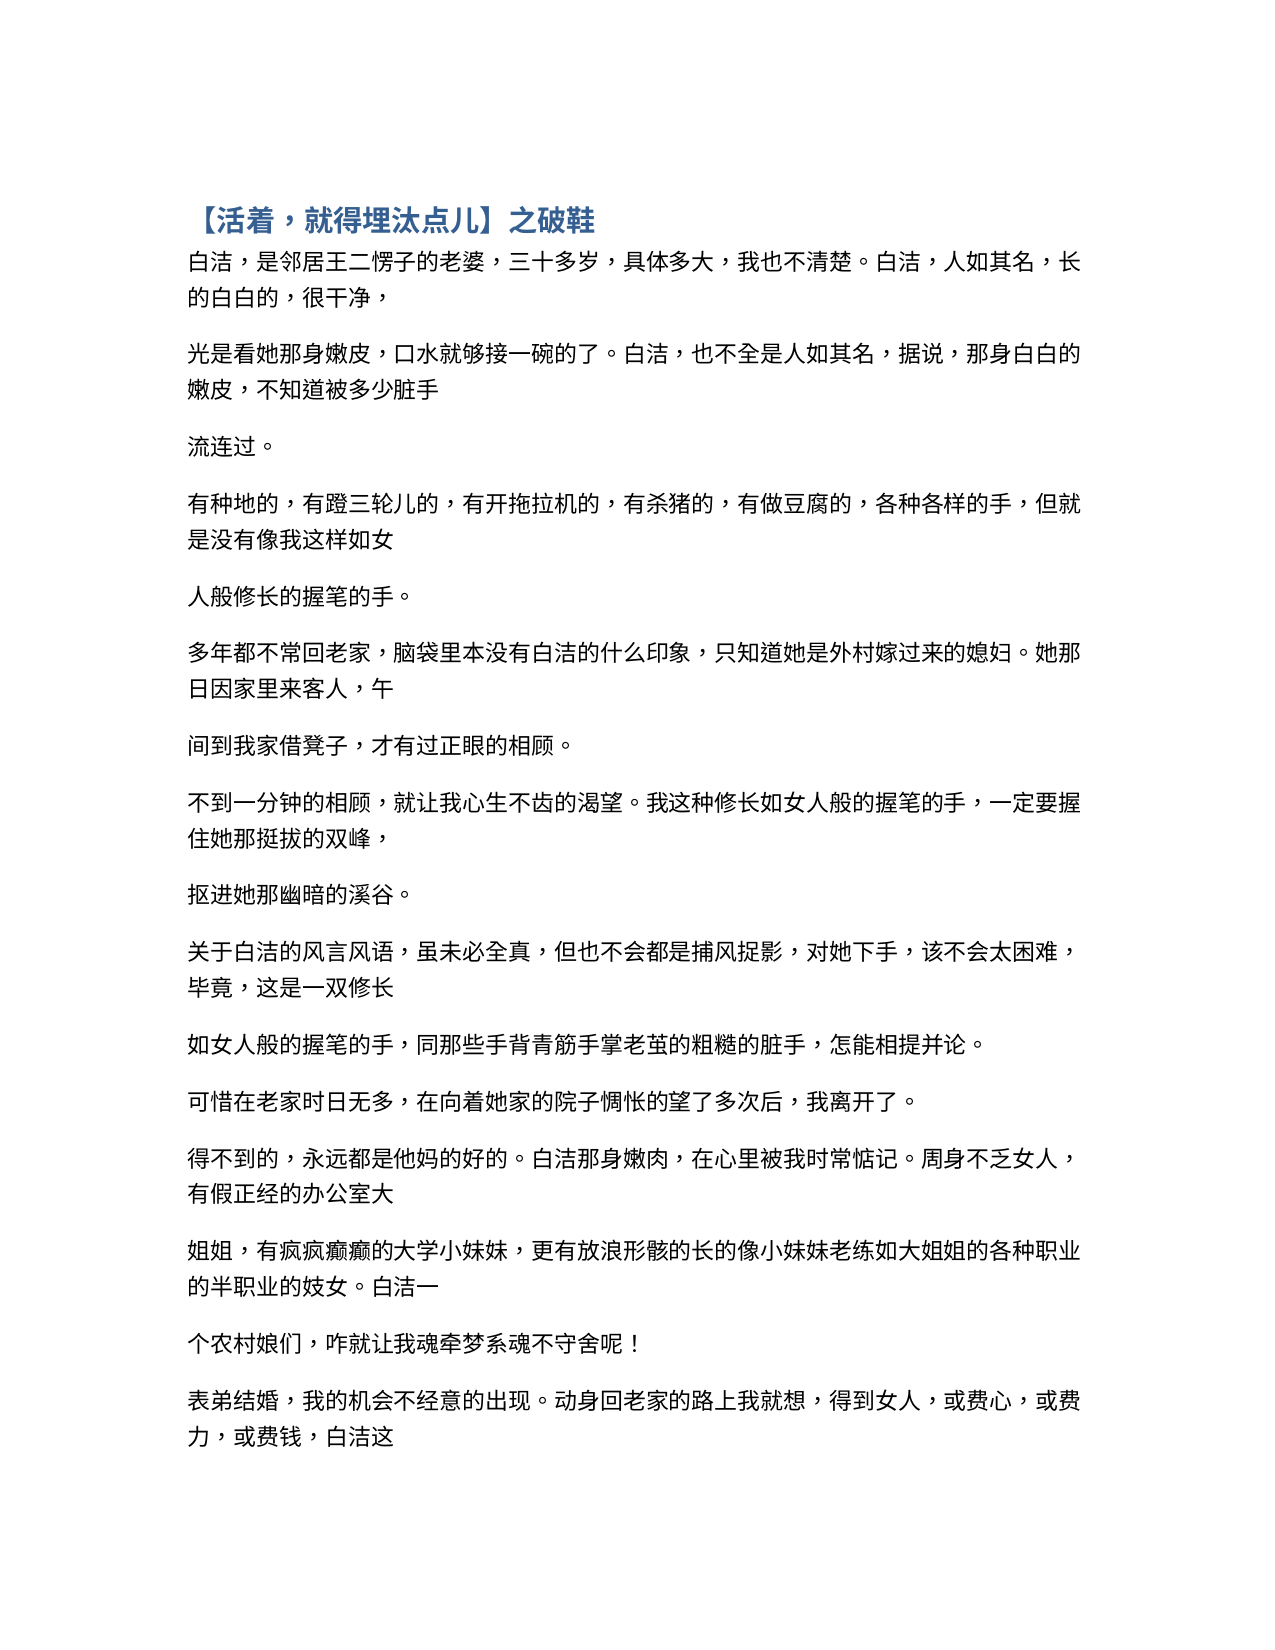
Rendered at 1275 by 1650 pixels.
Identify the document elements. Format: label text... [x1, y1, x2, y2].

text 间到我家借凳子，才有过正眼的相顾。 [187, 730, 1087, 761]
subtitle 【活着，就得埋汰点儿】之破鞋 [187, 200, 1087, 240]
text 不到一分钟的相顾，就让我心生不齿的渴望。我这种修长如女人般的握笔的手，一定要握住她那挺拔的双峰， [187, 787, 1087, 854]
text 如女人般的握笔的手，同那些手背青筋手掌老茧的粗糙的脏手，怎能相提并论。 [187, 1029, 1087, 1060]
text 可惜在老家时日无多，在向着她家的院子惆怅的望了多次后，我离开了。 [187, 1086, 1087, 1117]
text 关于白洁的风言风语，虽未必全真，但也不会都是捕风捉影，对她下手，该不会太困难，毕竟，这是一双修长 [187, 936, 1087, 1003]
text 抠进她那幽暗的溪谷。 [187, 879, 1087, 911]
text 姐姐，有疯疯癫癫的大学小妹妹，更有放浪形骸的长的像小妹妹老练如大姐姐的各种职业的半职业的妓女。白洁一 [187, 1235, 1087, 1302]
text 得不到的，永远都是他妈的好的。白洁那身嫩肉，在心里被我时常惦记。周身不乏女人，有假正经的办公室大 [187, 1142, 1087, 1210]
text 流连过。 [187, 431, 1087, 462]
text 光是看她那身嫩皮，口水就够接一碗的了。白洁，也不全是人如其名，据说，那身白白的嫩皮，不知道被多少脏手 [187, 338, 1087, 406]
text 多年都不常回老家，脑袋里本没有白洁的什么印象，只知道她是外村嫁过来的媳妇。她那日因家里来客人，午 [187, 637, 1087, 704]
text 表弟结婚，我的机会不经意的出现。动身回老家的路上我就想，得到女人，或费心，或费力，或费钱，白洁这 [187, 1385, 1087, 1452]
text 白洁，是邻居王二愣子的老婆，三十多岁，具体多大，我也不清楚。白洁，人如其名，长的白白的，很干净， [187, 246, 1087, 313]
text 人般修长的握笔的手。 [187, 581, 1087, 612]
text 有种地的，有蹬三轮儿的，有开拖拉机的，有杀猪的，有做豆腐的，各种各样的手，但就是没有像我这样如女 [187, 488, 1087, 555]
text 个农村娘们，咋就让我魂牵梦系魂不守舍呢！ [187, 1328, 1087, 1359]
